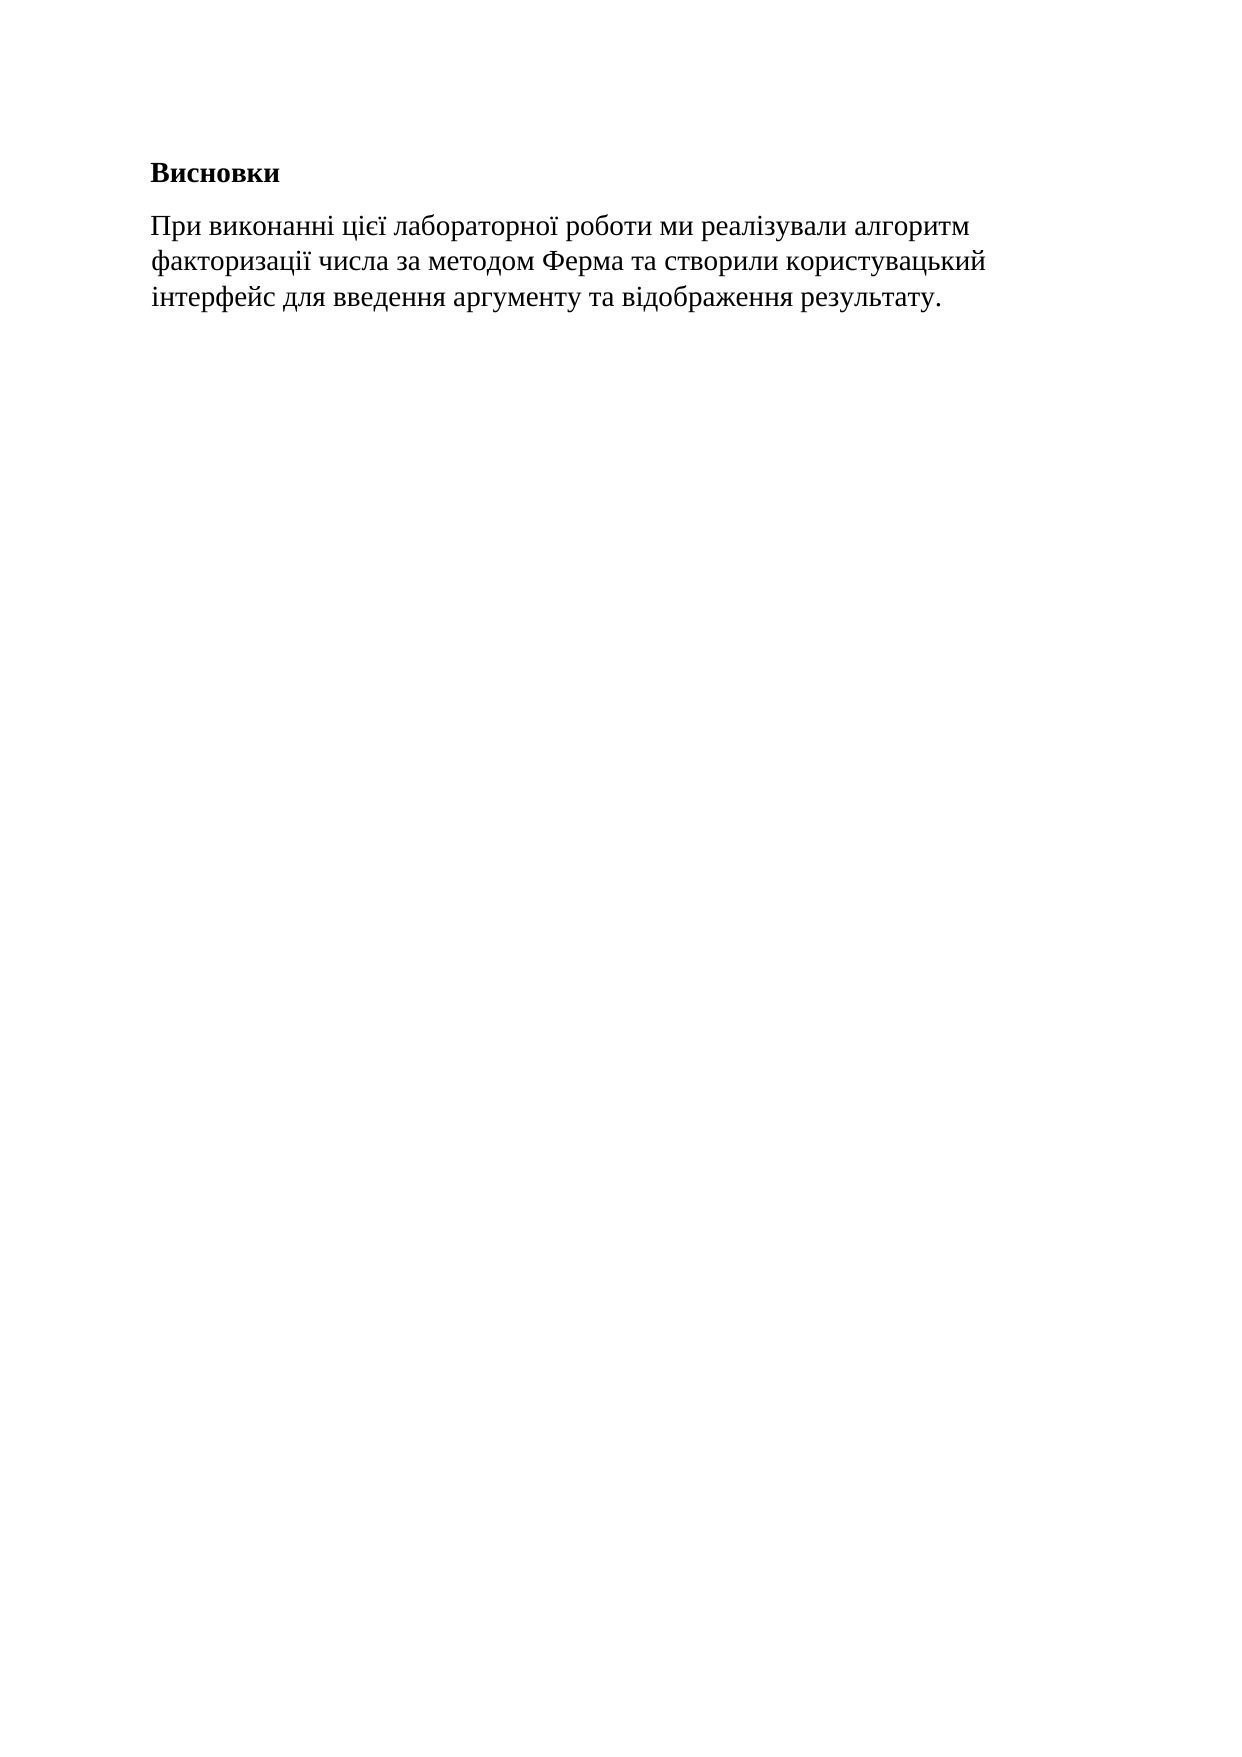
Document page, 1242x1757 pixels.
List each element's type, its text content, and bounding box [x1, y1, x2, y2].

text Висновки [150, 155, 1105, 188]
text При виконанні цієї лабораторної роботи ми реалізували алгоритм факторизації числа за методом Ферма та створили користувацький інтерфейс для введення аргументу та відображення результату. [150, 208, 1090, 313]
